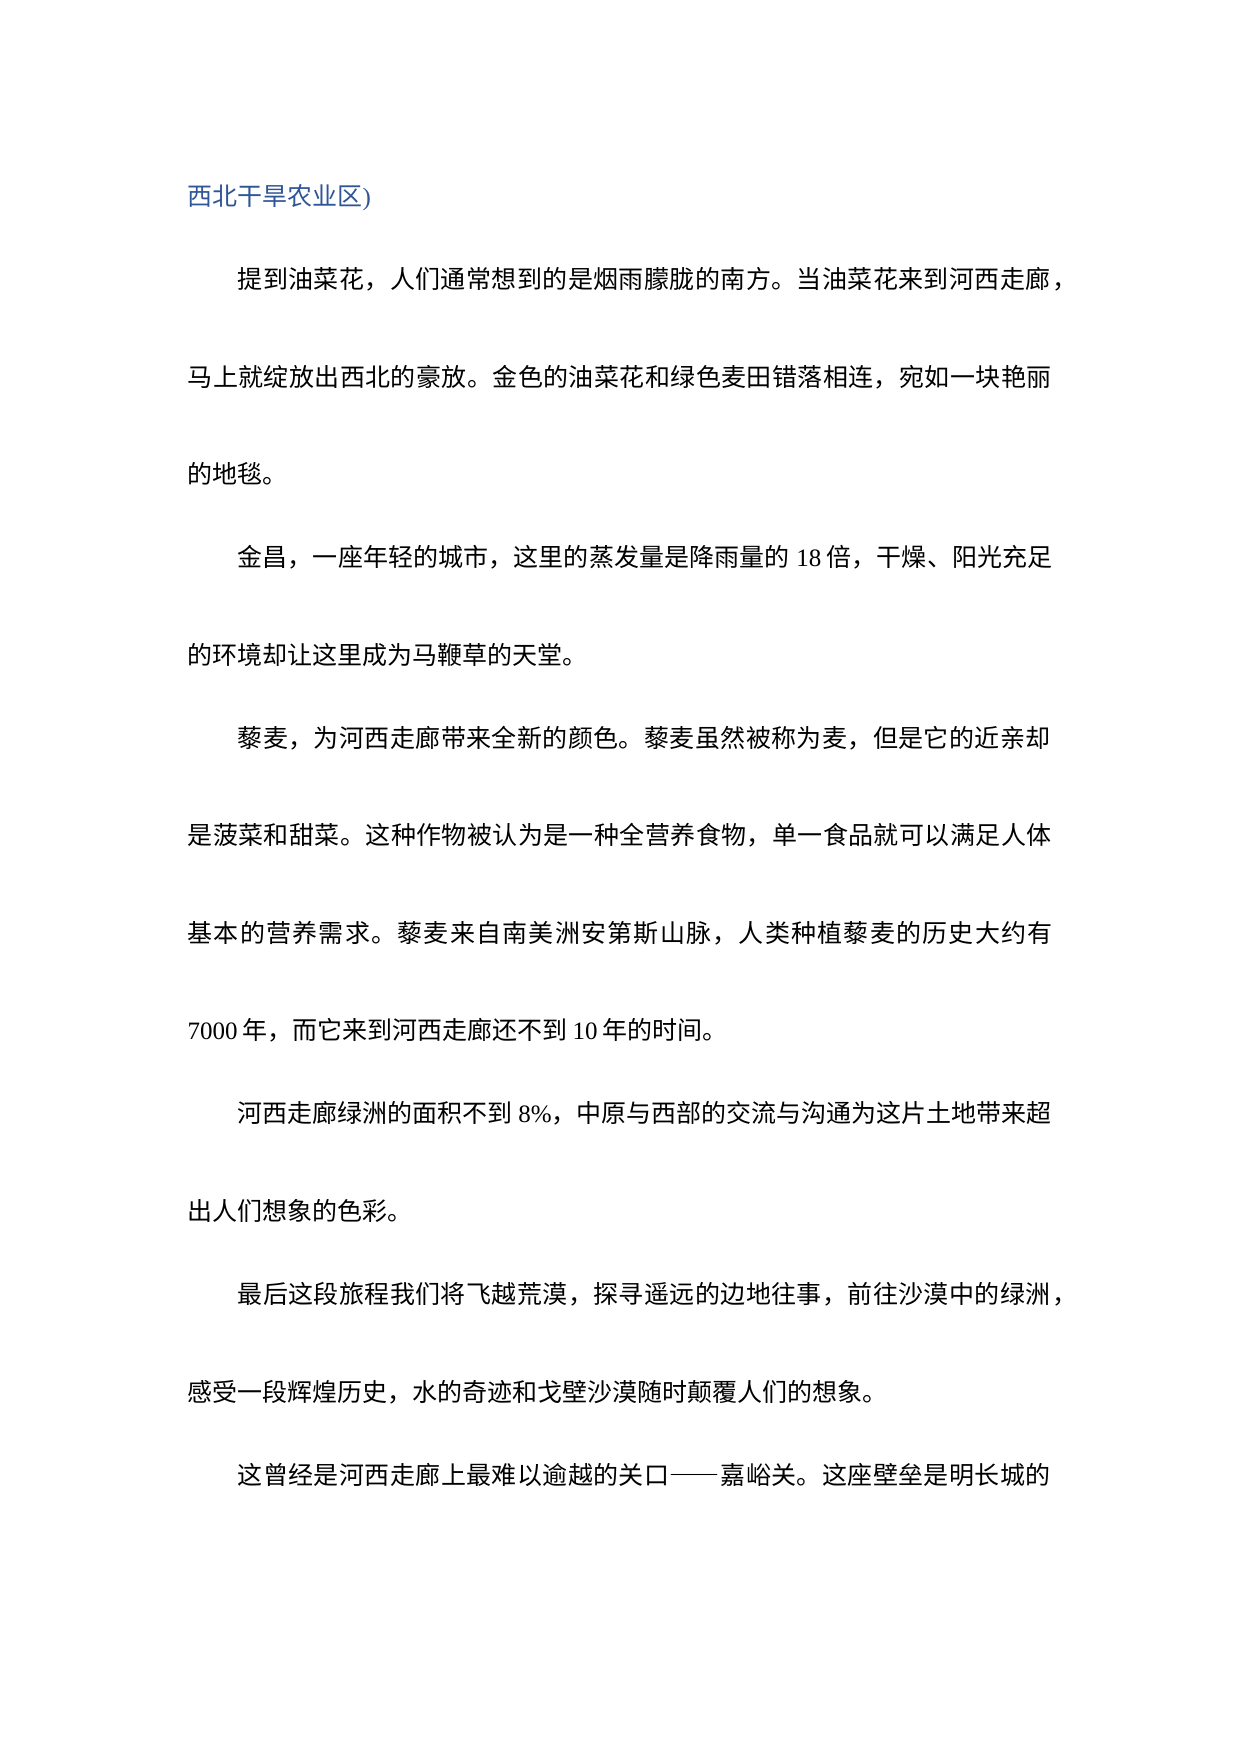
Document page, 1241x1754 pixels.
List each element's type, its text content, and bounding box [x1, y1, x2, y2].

text 最后这段旅程我们将飞越荒漠，探寻遥远的边地往事，前往沙漠中的绿洲，感受一段辉煌历史，水的奇迹和戈壁沙漠随时颠覆人们的想象。 [187, 1260, 1053, 1423]
text 金昌，一座年轻的城市，这里的蒸发量是降雨量的18倍，干燥、阳光充足的环境却让这里成为马鞭草的天堂。 [187, 523, 1053, 686]
text 河西走廊绿洲的面积不到8%，中原与西部的交流与沟通为这片土地带来超出人们想象的色彩。 [187, 1079, 1053, 1242]
text 藜麦，为河西走廊带来全新的颜色。藜麦虽然被称为麦，但是它的近亲却是菠菜和甜菜。这种作物被认为是一种全营养食物，单一食品就可以满足人体基本的营养需求。藜麦来自南美洲安第斯山脉，人类种植藜麦的历史大约有7000年，而它来到河西走廊还不到10年的时间。 [187, 704, 1053, 1061]
text 提到油菜花，人们通常想到的是烟雨朦胧的南方。当油菜花来到河西走廊，马上就绽放出西北的豪放。金色的油菜花和绿色麦田错落相连，宛如一块艳丽的地毯。 [187, 245, 1053, 505]
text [187, 162, 1053, 227]
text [187, 1441, 1053, 1506]
